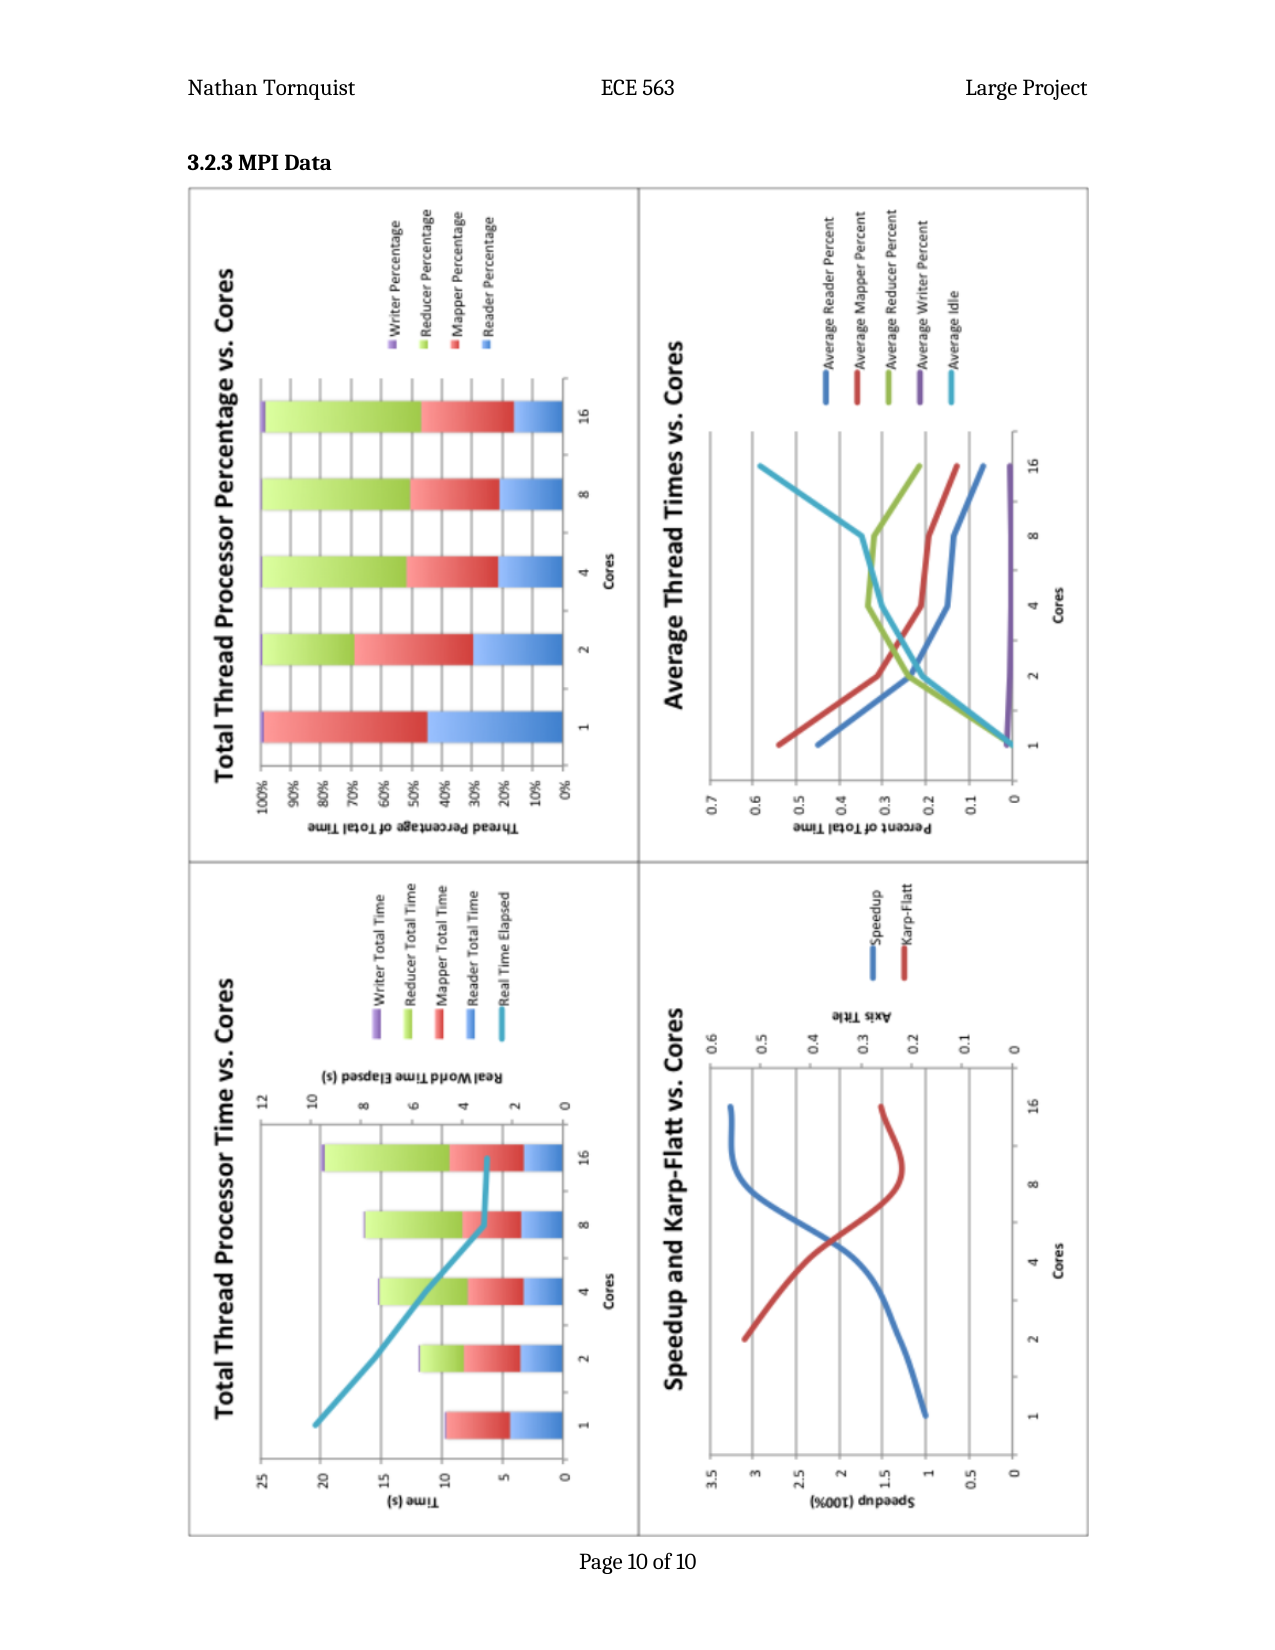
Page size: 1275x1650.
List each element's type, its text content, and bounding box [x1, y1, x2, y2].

picture [189, 188, 1089, 1536]
text 3.2.3 MPI Data [187, 150, 1087, 176]
